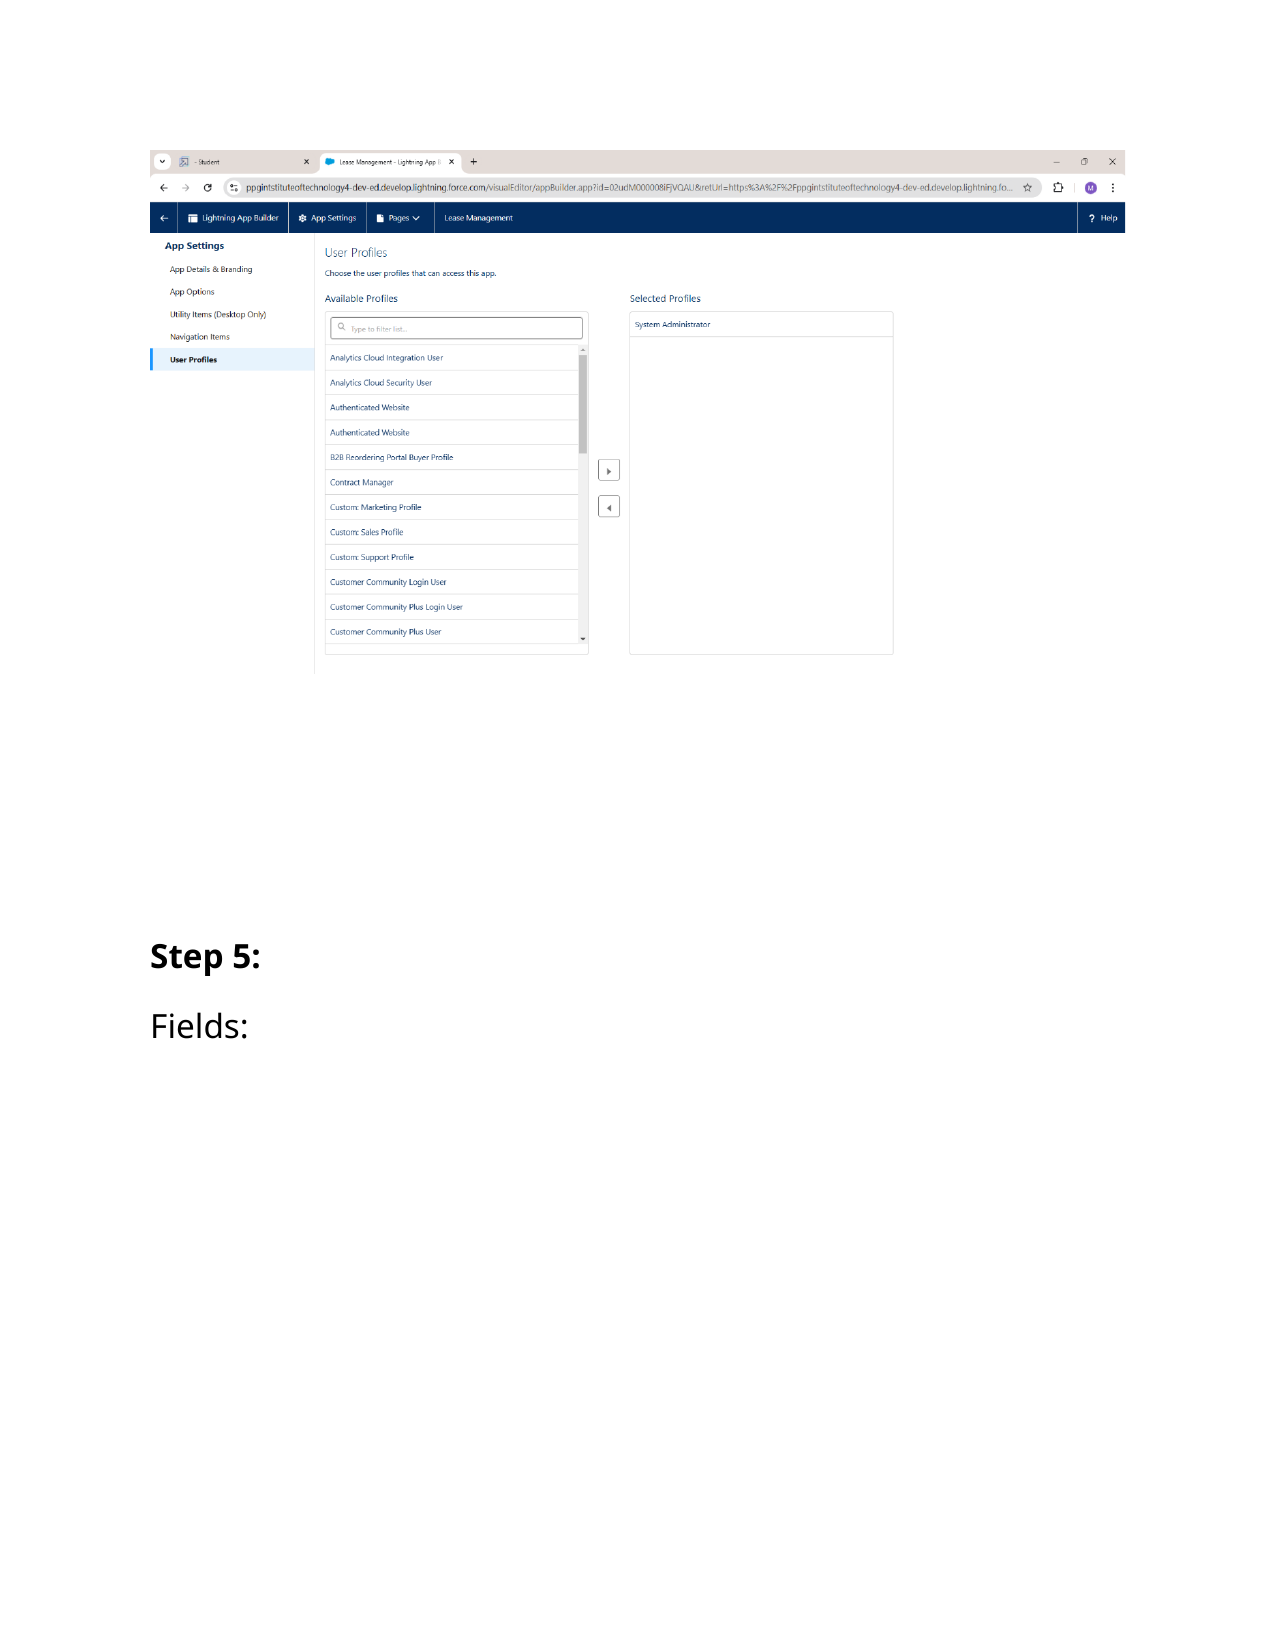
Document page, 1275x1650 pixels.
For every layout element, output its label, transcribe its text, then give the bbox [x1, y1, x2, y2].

picture [150, 150, 1125, 674]
text Step 5: [150, 933, 1125, 979]
text Fields: [150, 1002, 1125, 1048]
